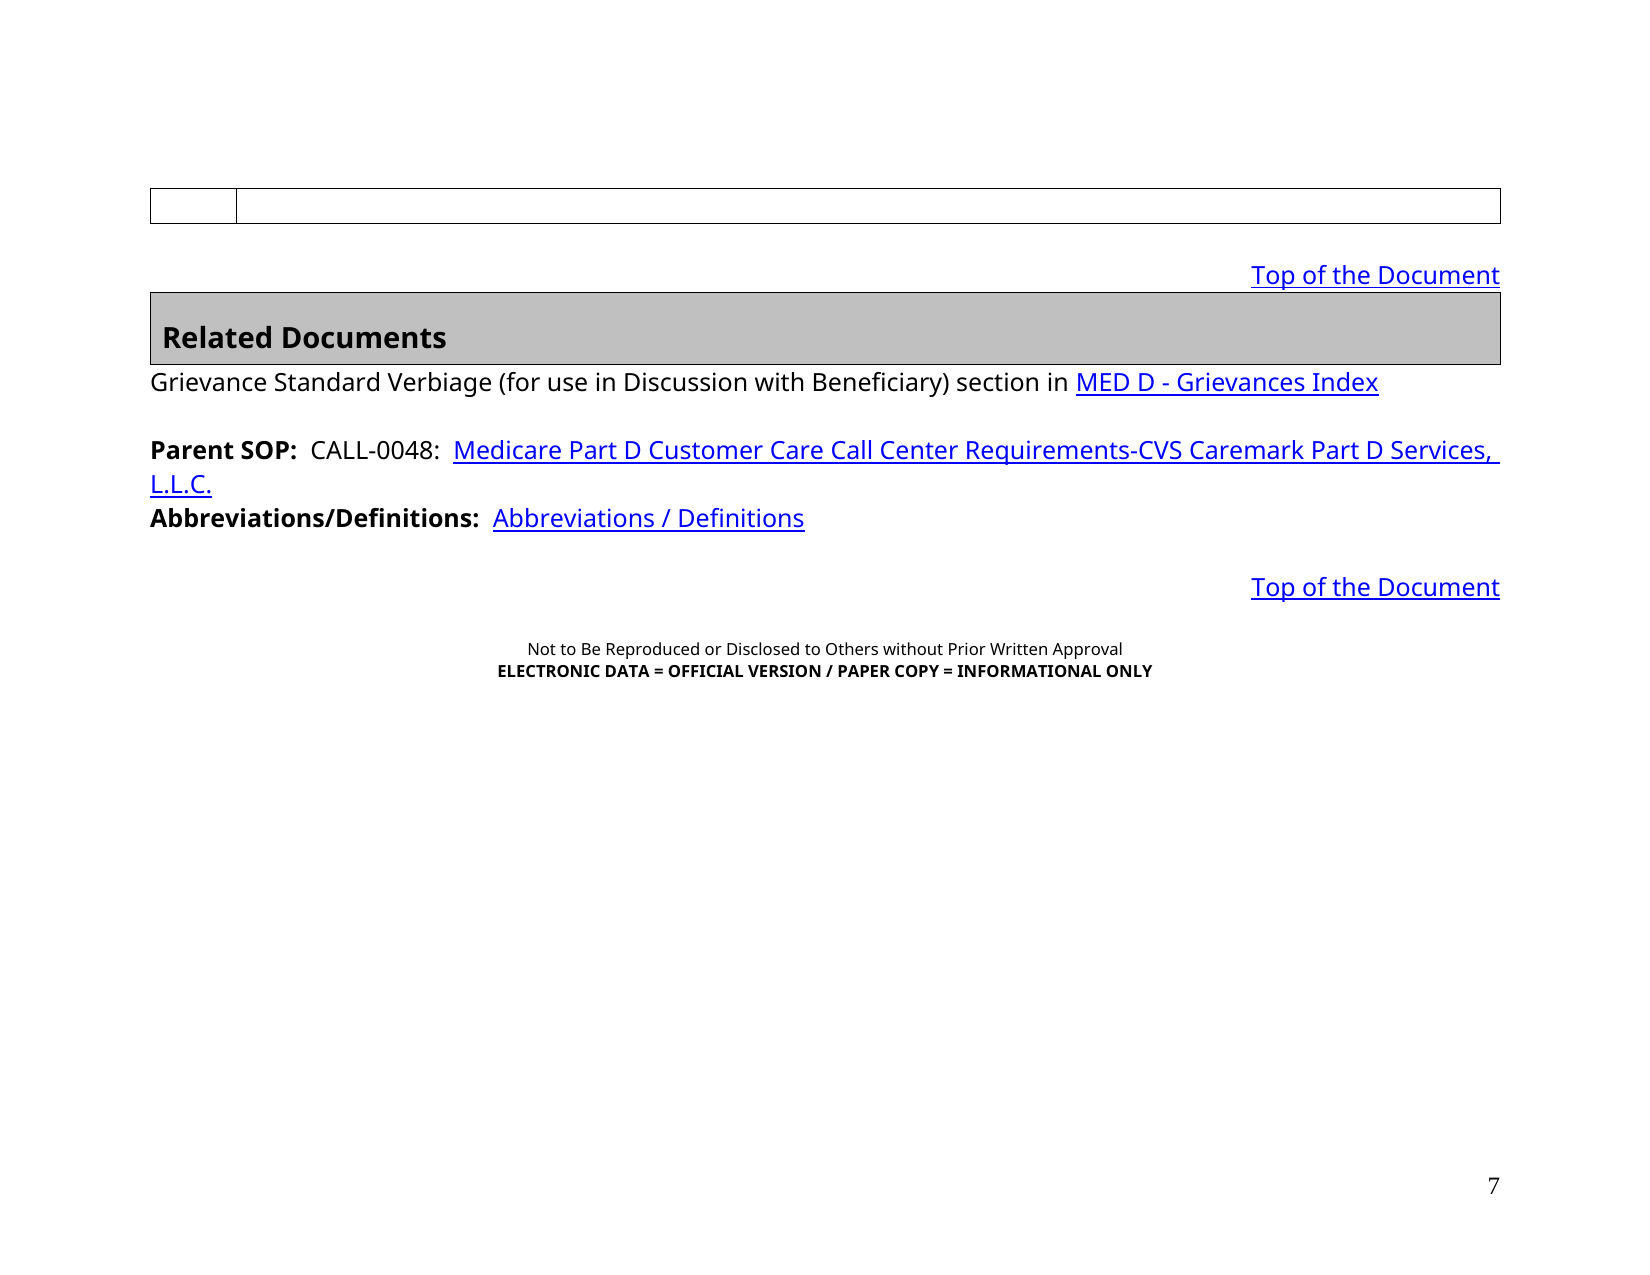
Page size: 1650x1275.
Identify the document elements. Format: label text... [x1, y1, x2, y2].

text Not to Be Reproduced or Disclosed to Others without Prior Written Approval [150, 637, 1500, 660]
text Parent SOP: CALL-0048: Medicare Part D Customer Care Call Center Requirements-CVS Caremark Part D Services, L.L.C. [150, 433, 1500, 501]
text Abbreviations/Definitions: Abbreviations / Definitions [150, 501, 1500, 535]
text ELECTRONIC DATA = OFFICIAL VERSION / PAPER COPY = INFORMATIONAL ONLY [150, 660, 1500, 683]
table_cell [237, 189, 1500, 223]
text Grievance Standard Verbiage (for use in Discussion with Beneficiary) section in MED D - Grievances Index [150, 365, 1500, 399]
text Top of the Document [150, 569, 1500, 603]
table_cell 7 [151, 189, 236, 223]
table_header Related Documents [151, 293, 1500, 364]
text Top of the Document [150, 258, 1500, 292]
